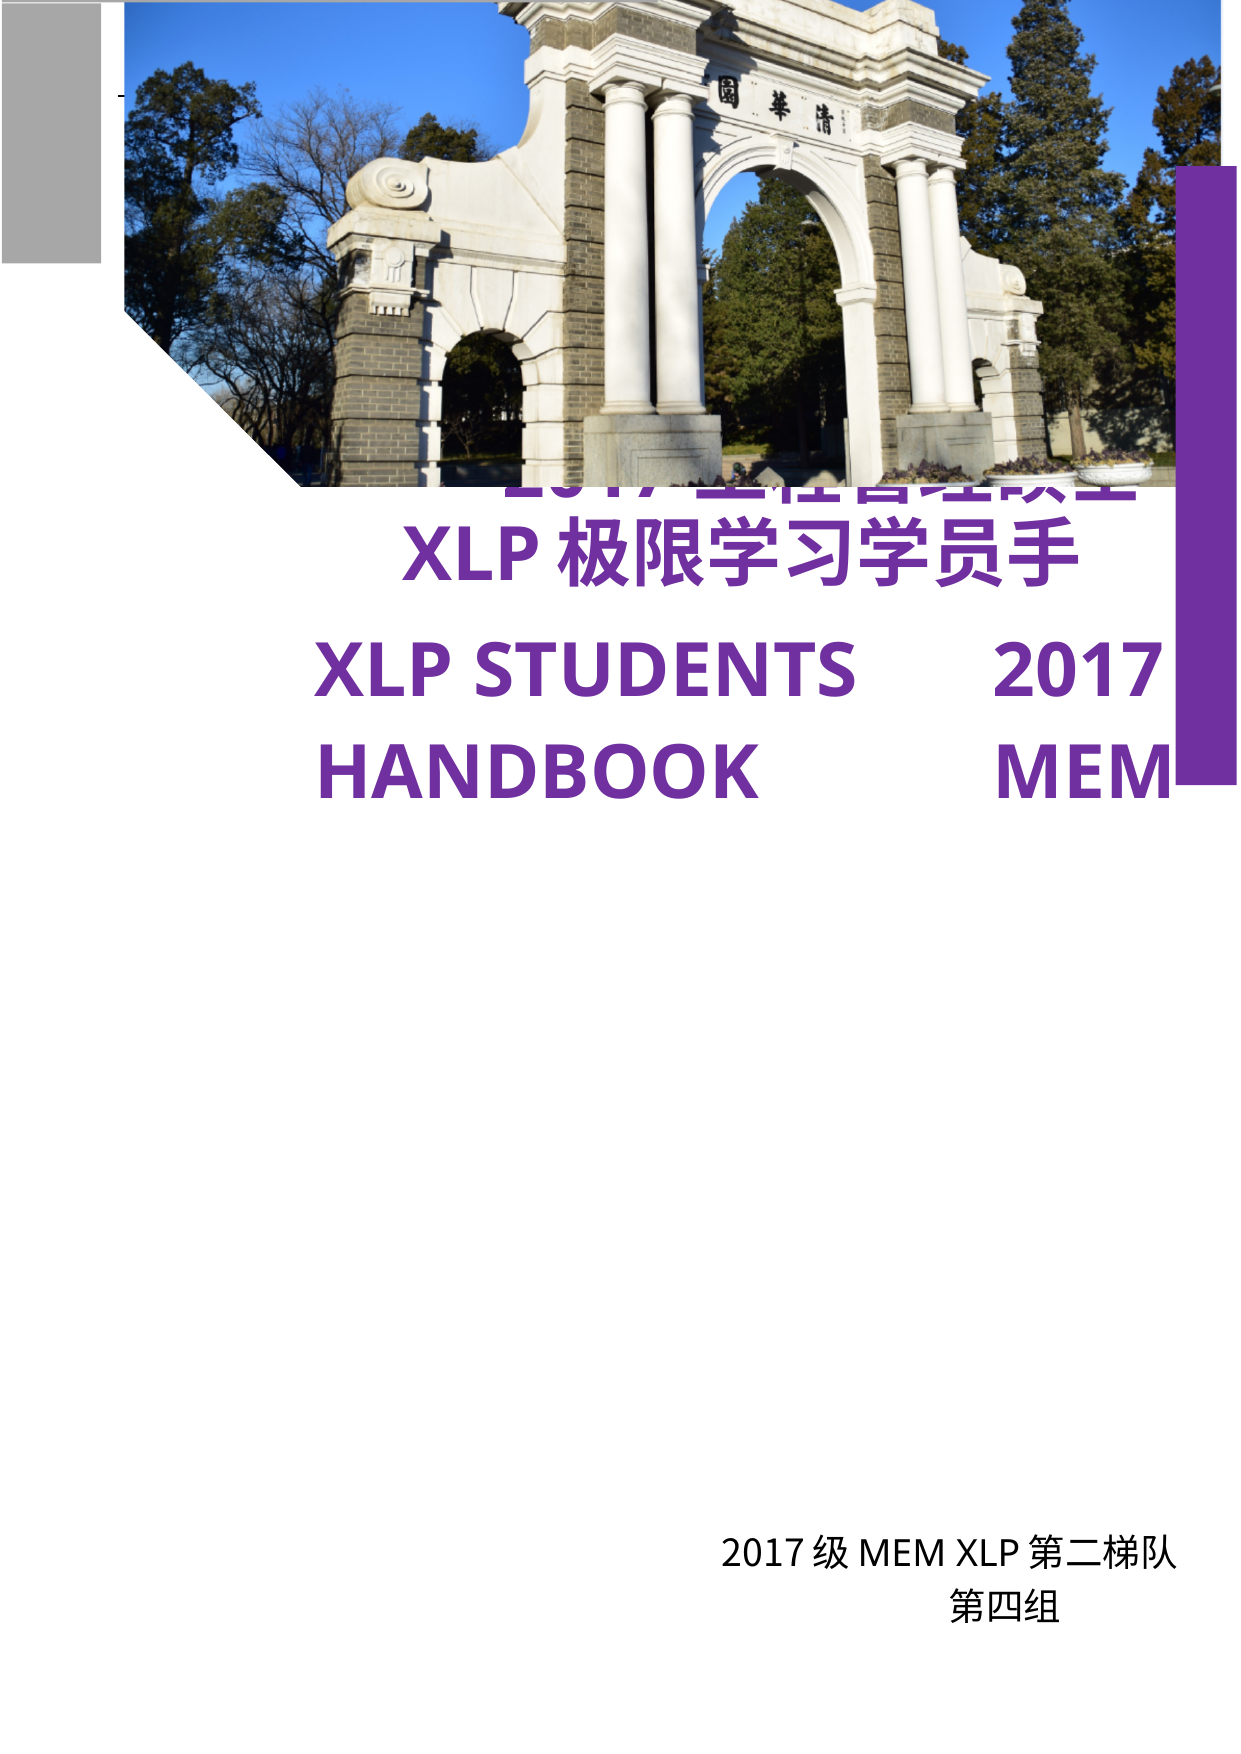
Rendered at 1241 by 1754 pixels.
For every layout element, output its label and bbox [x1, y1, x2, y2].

picture [124, 0, 1224, 487]
